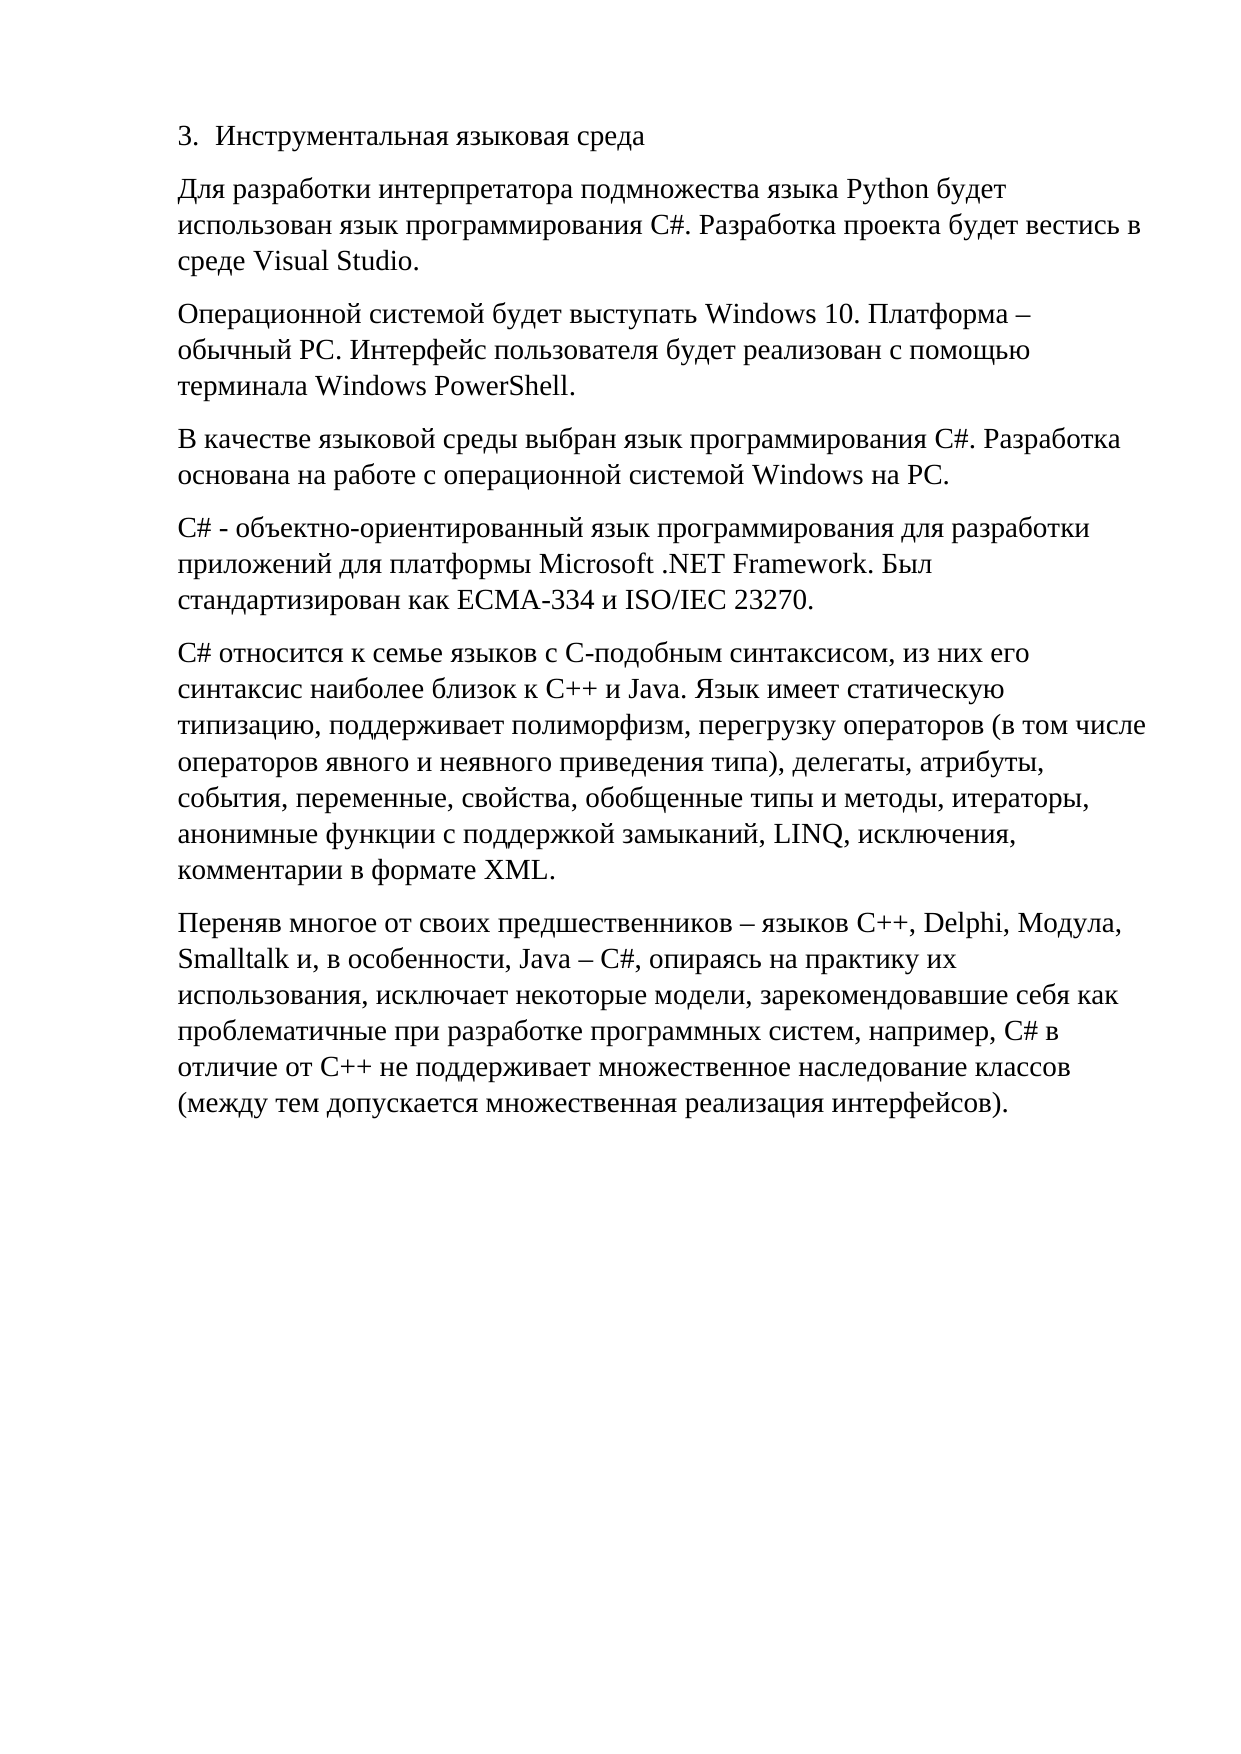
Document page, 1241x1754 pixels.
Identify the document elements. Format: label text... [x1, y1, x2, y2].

text В качестве языковой среды выбран язык программирования C#. Разработка основана на работе с операционной системой Windows на PC. [177, 421, 1152, 491]
text Переняв многое от своих предшественников – языков C++, Delphi, Модула, Smalltalk и, в особенности, Java – C#, опираясь на практику их использования, исключает некоторые модели, зарекомендовавшие себя как проблематичные при разработке программных систем, например, C# в отличие от C++ не поддерживает множественное наследование классов (между тем допускается множественная реализация интерфейсов). [177, 905, 1152, 1119]
text Операционной системой будет выступать Windows 10. Платформа – обычный PC. Интерфейс пользователя будет реализован с помощью терминала Windows PowerShell. [177, 296, 1152, 402]
text C# относится к семье языков с C-подобным синтаксисом, из них его синтаксис наиболее близок к C++ и Java. Язык имеет статическую типизацию, поддерживает полиморфизм, перегрузку операторов (в том числе операторов явного и неявного приведения типа), делегаты, атрибуты, события, переменные, свойства, обобщенные типы и методы, итераторы, анонимные функции с поддержкой замыканий, LINQ, исключения, комментарии в формате XML. [177, 635, 1152, 886]
list Инструментальная языковая среда [177, 118, 1152, 152]
text Для разработки интерпретатора подмножества языка Python будет использован язык программирования C#. Разработка проекта будет вестись в среде Visual Studio. [177, 171, 1152, 277]
text C# - объектно-ориентированный язык программирования для разработки приложений для платформы Microsoft .NET Framework. Был стандартизирован как ECMA-334 и ISO/IEC 23270. [177, 510, 1152, 616]
